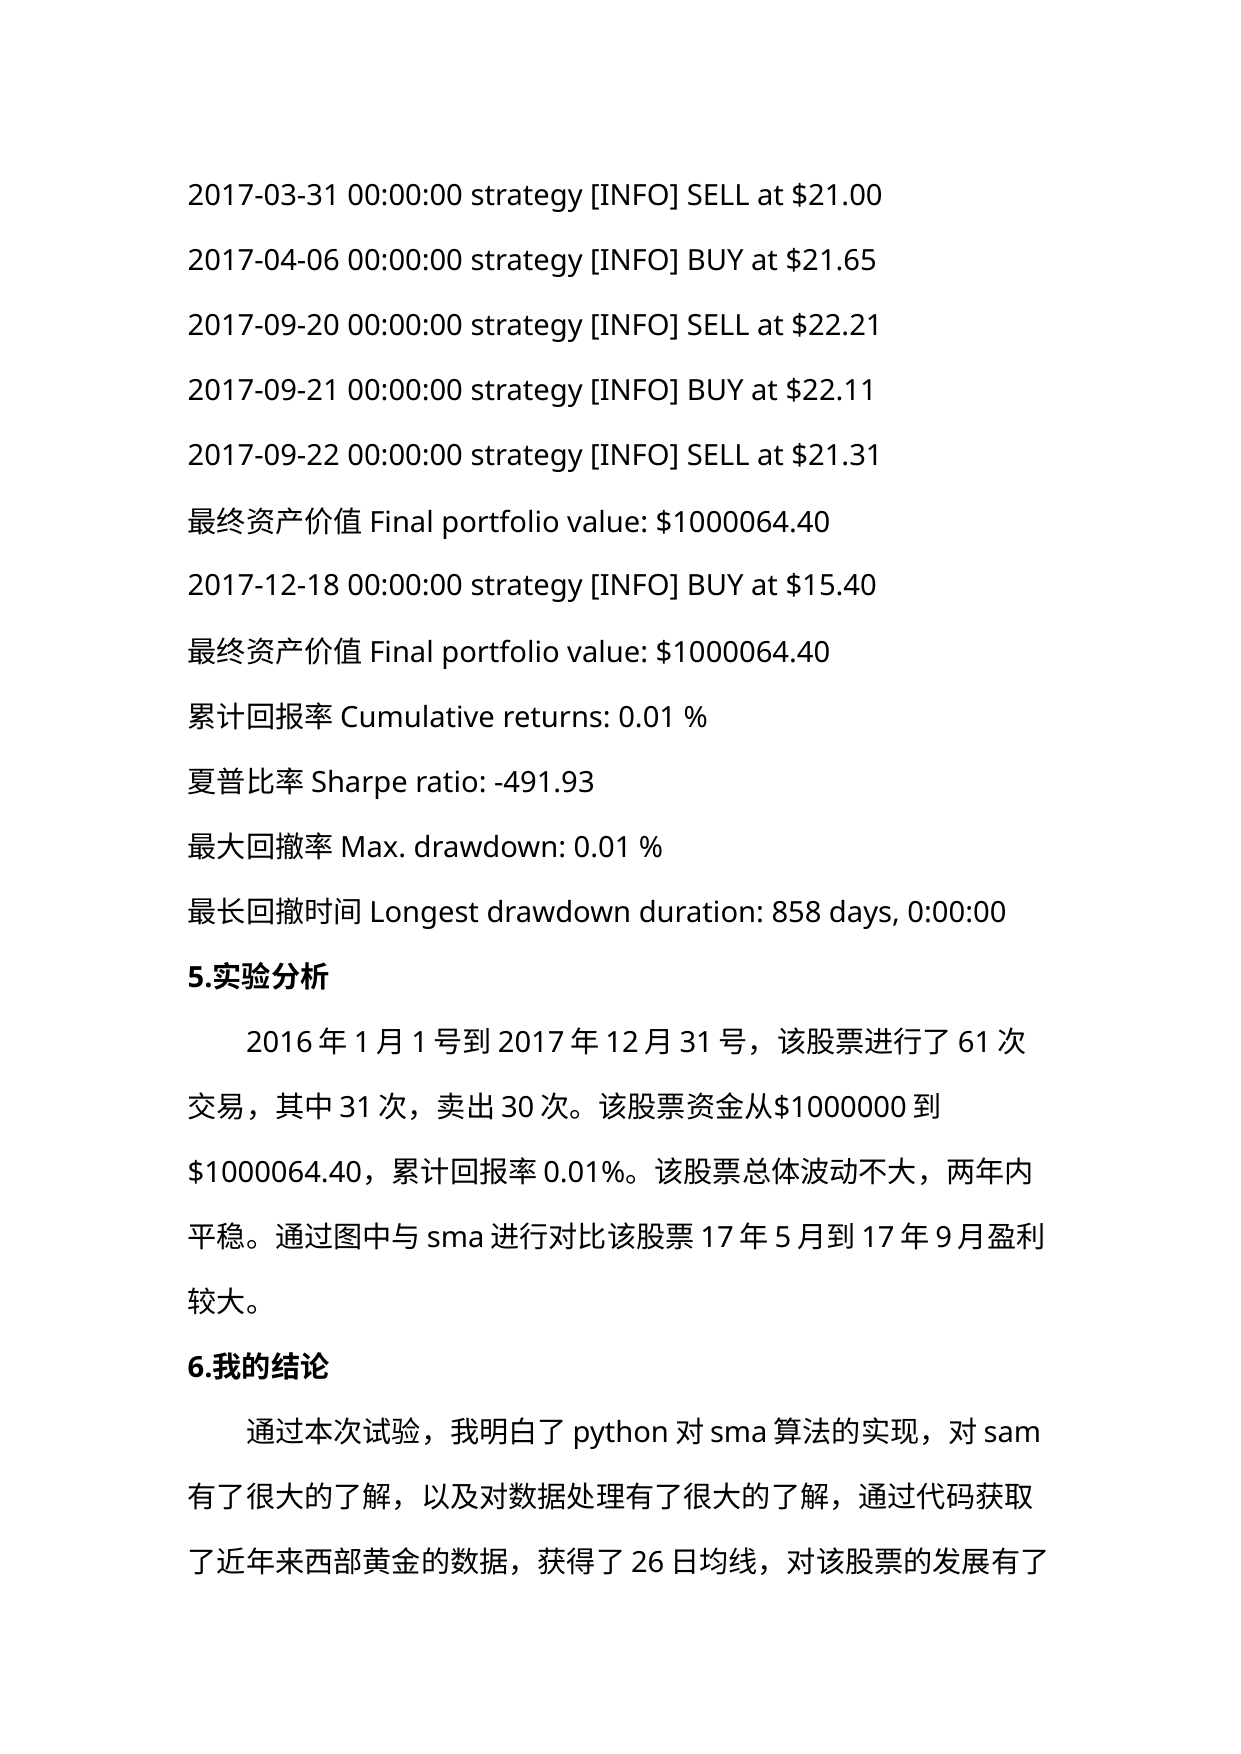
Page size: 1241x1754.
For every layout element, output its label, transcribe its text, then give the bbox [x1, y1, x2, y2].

list 累计回报率 Cumulative returns: 0.01 % [187, 682, 1053, 747]
list 2017-12-18 00:00:00 strategy [INFO] BUY at $15.40 [187, 552, 1053, 617]
list 5.实验分析 [187, 942, 1053, 1007]
list 6.我的结论 [187, 1332, 1053, 1397]
list 2017-09-21 00:00:00 strategy [INFO] BUY at $22.11 [187, 357, 1053, 422]
list 夏普比率 Sharpe ratio: -491.93 [187, 747, 1053, 812]
list 2017-04-06 00:00:00 strategy [INFO] BUY at $21.65 [187, 227, 1053, 292]
list 最终资产价值 Final portfolio value: $1000064.40 [187, 617, 1053, 682]
list 最长回撤时间 Longest drawdown duration: 858 days, 0:00:00 [187, 877, 1053, 942]
list 最终资产价值 Final portfolio value: $1000064.40 [187, 487, 1053, 552]
list 2017-09-20 00:00:00 strategy [INFO] SELL at $22.21 [187, 292, 1053, 357]
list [187, 1397, 1053, 1592]
list 最大回撤率 Max. drawdown: 0.01 % [187, 812, 1053, 877]
list 2017-03-31 00:00:00 strategy [INFO] SELL at $21.00 [187, 162, 1053, 227]
list 2016年1月1号到2017年12月31号，该股票进行了61次交易，其中31次，卖出30次。该股票资金从$1000000到 $1000064.40，累计回报率0.01%。该股票总体波动不大，两年内平稳。通过图中与sma进行对比该股票17年5月到17年9月盈利较大。 [187, 1007, 1053, 1332]
list 2017-09-22 00:00:00 strategy [INFO] SELL at $21.31 [187, 422, 1053, 487]
